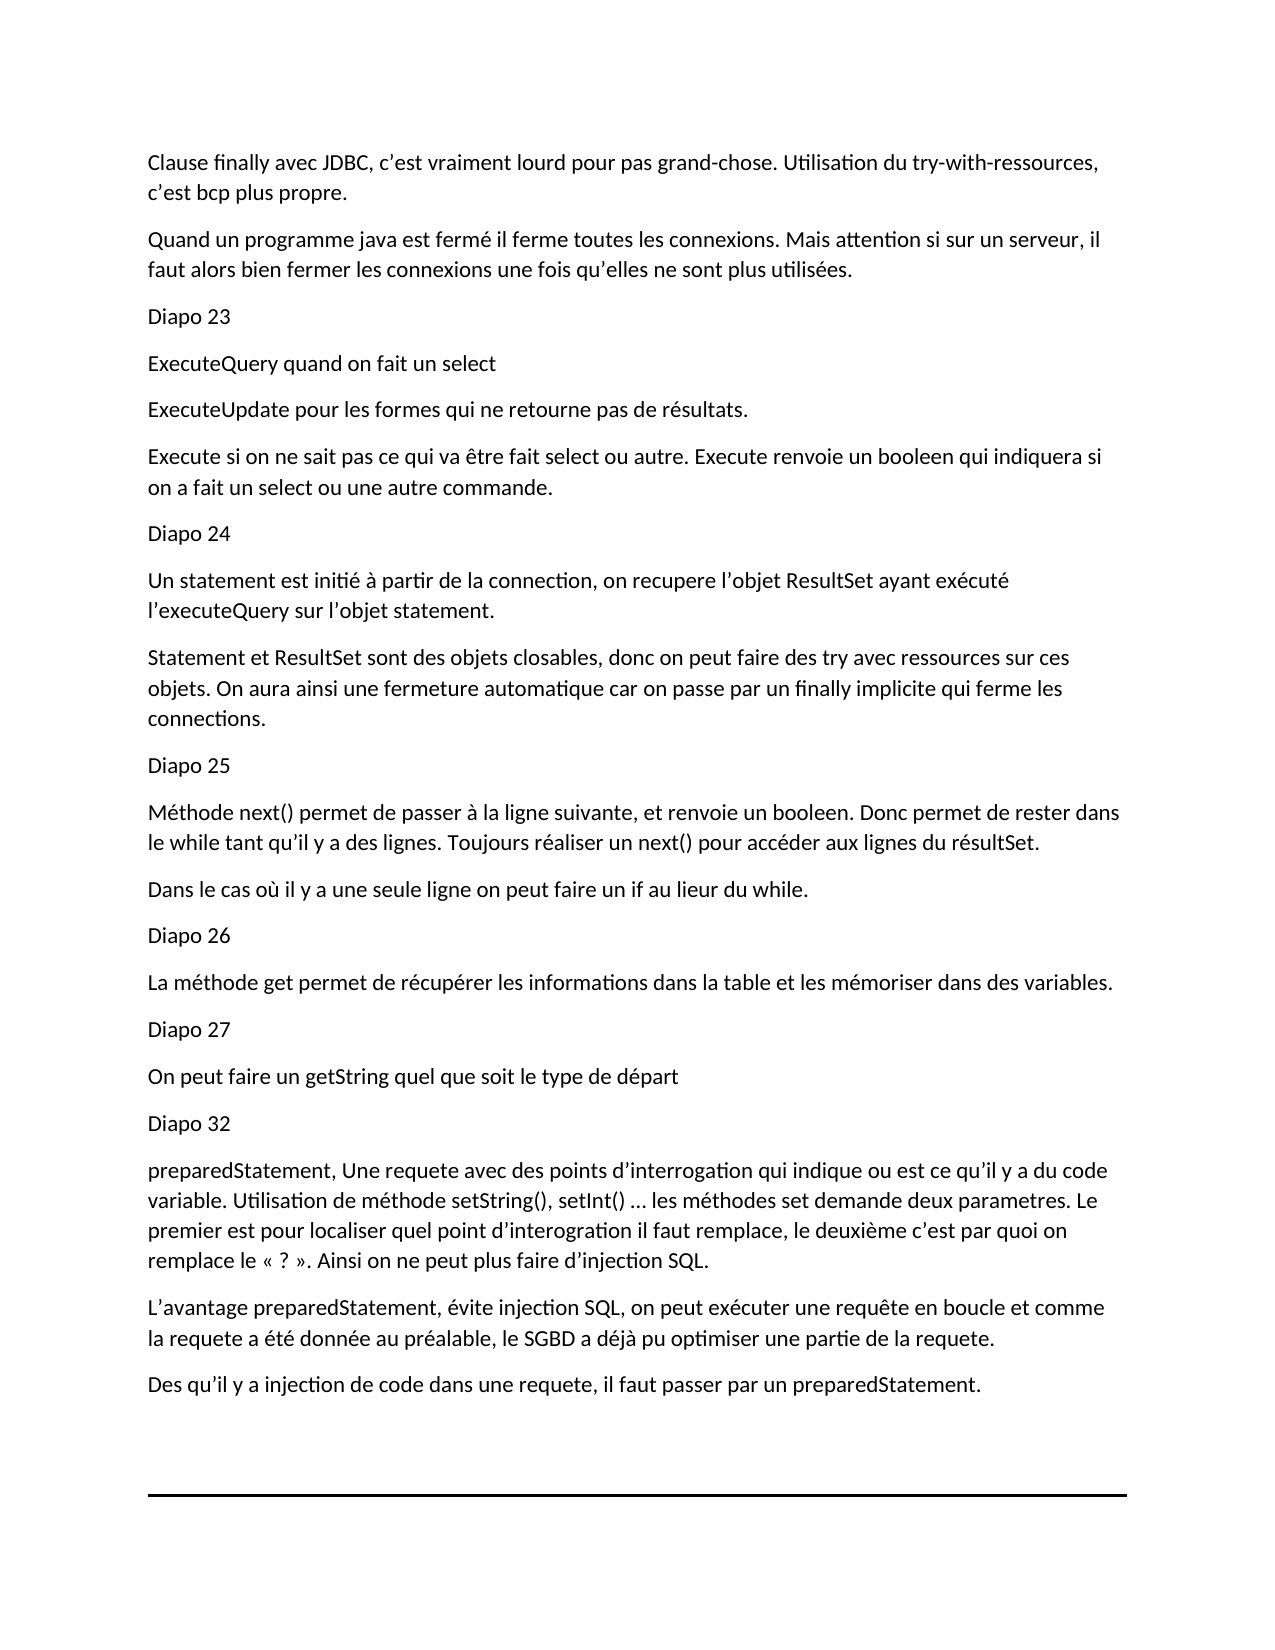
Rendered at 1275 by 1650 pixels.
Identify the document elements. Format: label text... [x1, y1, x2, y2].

text Dans le cas où il y a une seule ligne on peut faire un if au lieur du while. [148, 875, 1127, 903]
text L’avantage preparedStatement, évite injection SQL, on peut exécuter une requête en boucle et comme la requete a été donnée au préalable, le SGBD a déjà pu optimiser une partie de la requete. [148, 1293, 1127, 1352]
text Diapo 24 [148, 519, 1127, 547]
text Des qu’il y a injection de code dans une requete, il faut passer par un preparedStatement. [148, 1371, 1127, 1398]
text Diapo 23 [148, 302, 1127, 330]
text Diapo 25 [148, 751, 1127, 779]
text Execute si on ne sait pas ce qui va être fait select ou autre. Execute renvoie un booleen qui indiquera si on a fait un select ou une autre commande. [148, 442, 1127, 501]
text Diapo 26 [148, 922, 1127, 949]
text Diapo 27 [148, 1015, 1127, 1043]
text La méthode get permet de récupérer les informations dans la table et les mémoriser dans des variables. [148, 968, 1127, 996]
text Clause finally avec JDBC, c’est vraiment lourd pour pas grand-chose. Utilisation du try-with-ressources, c’est bcp plus propre. [148, 148, 1127, 206]
text Diapo 32 [148, 1109, 1127, 1137]
text ExecuteUpdate pour les formes qui ne retourne pas de résultats. [148, 396, 1127, 423]
text Méthode next() permet de passer à la ligne suivante, et renvoie un booleen. Donc permet de rester dans le while tant qu’il y a des lignes. Toujours réaliser un next() pour accéder aux lignes du résultSet. [148, 798, 1127, 856]
text Statement et ResultSet sont des objets closables, donc on peut faire des try avec ressources sur ces objets. On aura ainsi une fermeture automatique car on passe par un finally implicite qui ferme les connections. [148, 643, 1127, 732]
text Un statement est initié à partir de la connection, on recupere l’objet ResultSet ayant exécuté l’executeQuery sur l’objet statement. [148, 566, 1127, 624]
text preparedStatement, Une requete avec des points d’interrogation qui indique ou est ce qu’il y a du code variable. Utilisation de méthode setString(), setInt() … les méthodes set demande deux parametres. Le premier est pour localiser quel point d’interogration il faut remplace, le deuxième c’est par quoi on remplace le « ? ». Ainsi on ne peut plus faire d’injection SQL. [148, 1156, 1127, 1274]
text On peut faire un getString quel que soit le type de départ [148, 1062, 1127, 1090]
text ExecuteQuery quand on fait un select [148, 349, 1127, 377]
text Quand un programme java est fermé il ferme toutes les connexions. Mais attention si sur un serveur, il faut alors bien fermer les connexions une fois qu’elles ne sont plus utilisées. [148, 225, 1127, 283]
